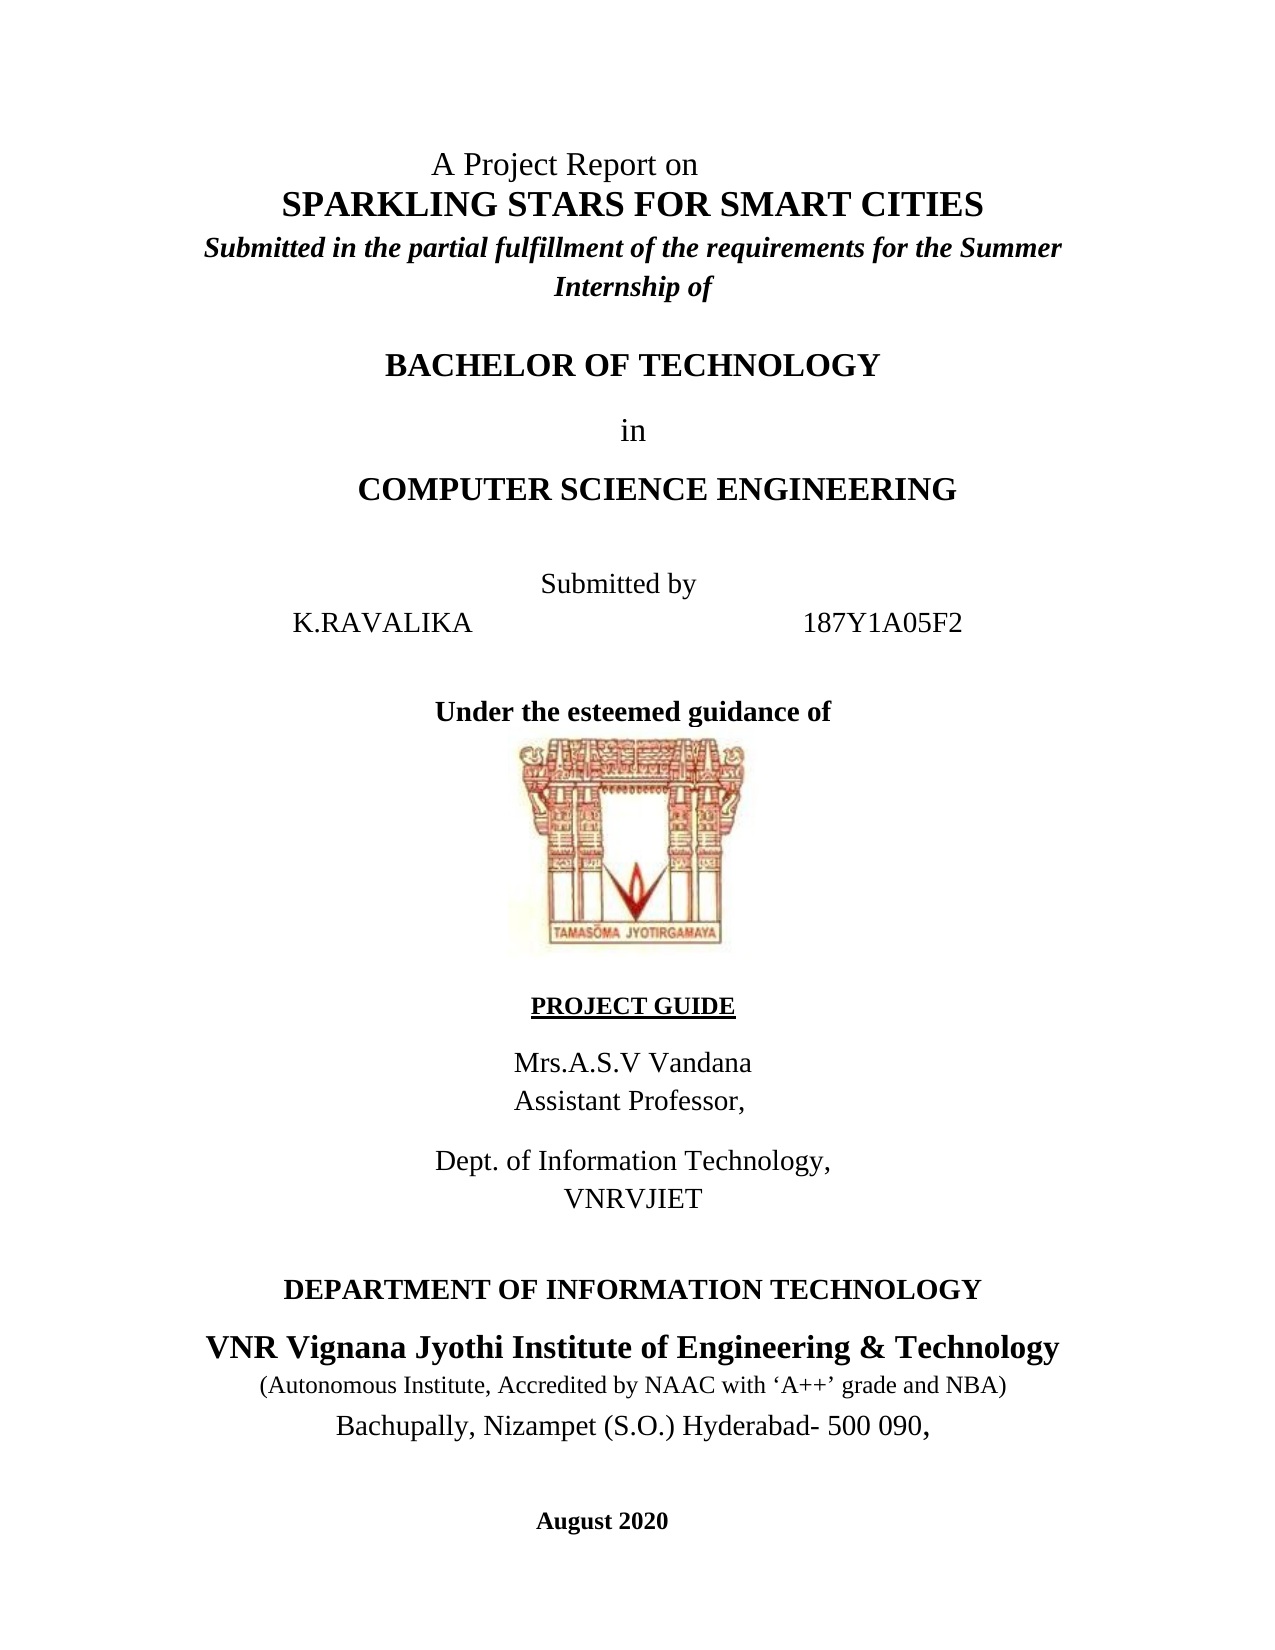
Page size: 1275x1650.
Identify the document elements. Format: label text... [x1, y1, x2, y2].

text DEPARTMENT OF INFORMATION TECHNOLOGY [177, 1273, 1089, 1306]
text Dept. of Information Technology, VNRVJIET [411, 1143, 855, 1215]
text in [177, 410, 1089, 449]
picture [507, 727, 760, 957]
subtitle A Project Report on [39, 144, 1089, 182]
subtitle Submitted by [39, 562, 1089, 600]
subtitle August 2020 [39, 1506, 1090, 1535]
text Submitted in the partial fulfillment of the requirements for the Summer Internship of [177, 230, 1089, 302]
text COMPUTER SCIENCE ENGINEERING [39, 469, 1275, 508]
text K.RAVALIKA 187Y1A05F2 [39, 605, 1215, 638]
text PROJECT GUIDE [177, 757, 1089, 1020]
text Under the esteemed guidance of [177, 694, 1089, 728]
text BACHELOR OF TECHNOLOGY [177, 345, 1089, 384]
text VNR Vignana Jyothi Institute of Engineering & Technology (Autonomous Institute, Accredited by NAAC with ‘A++’ grade and NBA) Bachupally, Nizampet (S.O.) Hyderabad- 500 090, [199, 1327, 1066, 1443]
text SPARKLING STARS FOR SMART CITIES [177, 182, 1089, 224]
text Mrs.A.S.V Vandana Assistant Professor, [514, 1045, 752, 1117]
